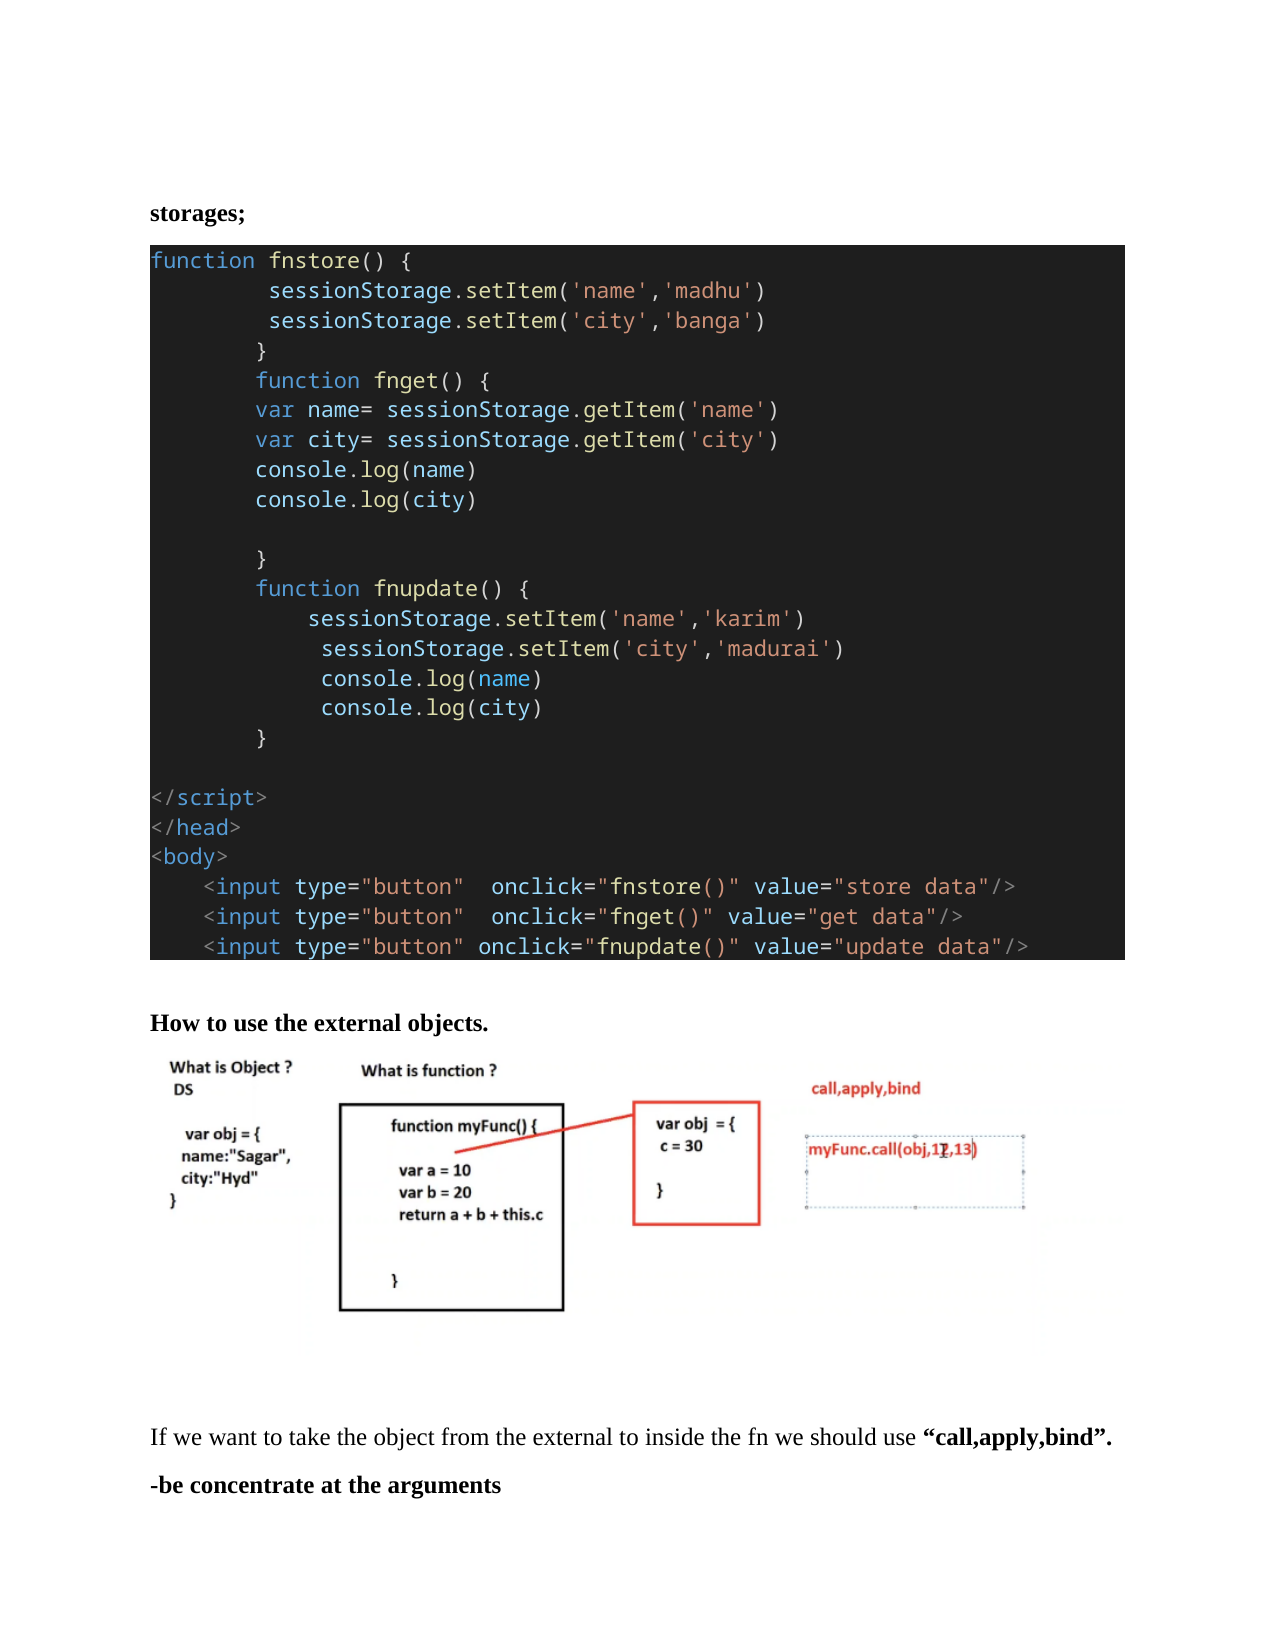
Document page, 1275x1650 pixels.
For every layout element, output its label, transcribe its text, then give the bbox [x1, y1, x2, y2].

text storages; [150, 198, 1125, 226]
text function fnupdate() { [150, 573, 1125, 603]
text -be concentrate at the arguments [150, 1470, 1125, 1498]
text <body> [150, 841, 1125, 871]
text var city= sessionStorage.getItem('city') [150, 424, 1125, 454]
text console.log(city) [150, 692, 1125, 722]
text } [150, 543, 1125, 573]
text } [150, 335, 1125, 364]
text <input type="button" onclick="fnupdate()" value="update data"/> [150, 931, 1125, 960]
text sessionStorage.setItem('city','banga') [150, 305, 1125, 335]
text <input type="button" onclick="fnget()" value="get data"/> [150, 901, 1125, 931]
text sessionStorage.setItem('name','karim') [150, 603, 1125, 633]
text console.log(name) [150, 662, 1125, 692]
text </head> [150, 811, 1125, 841]
text How to use the external objects. [150, 1008, 1125, 1037]
text var name= sessionStorage.getItem('name') [150, 394, 1125, 424]
text sessionStorage.setItem('city','madurai') [150, 633, 1125, 662]
text function fnstore() { [150, 245, 1125, 275]
text function fnget() { [150, 364, 1125, 394]
text } [150, 722, 1125, 752]
text sessionStorage.setItem('name','madhu') [150, 275, 1125, 305]
text <input type="button" onclick="fnstore()" value="store data"/> [150, 871, 1125, 901]
text </script> [150, 782, 1125, 811]
text console.log(name) [150, 454, 1125, 484]
picture [150, 1055, 1125, 1356]
text If we want to take the object from the external to inside the fn we should use “call,apply,bind”. [150, 1422, 1125, 1451]
text console.log(city) [150, 484, 1125, 513]
